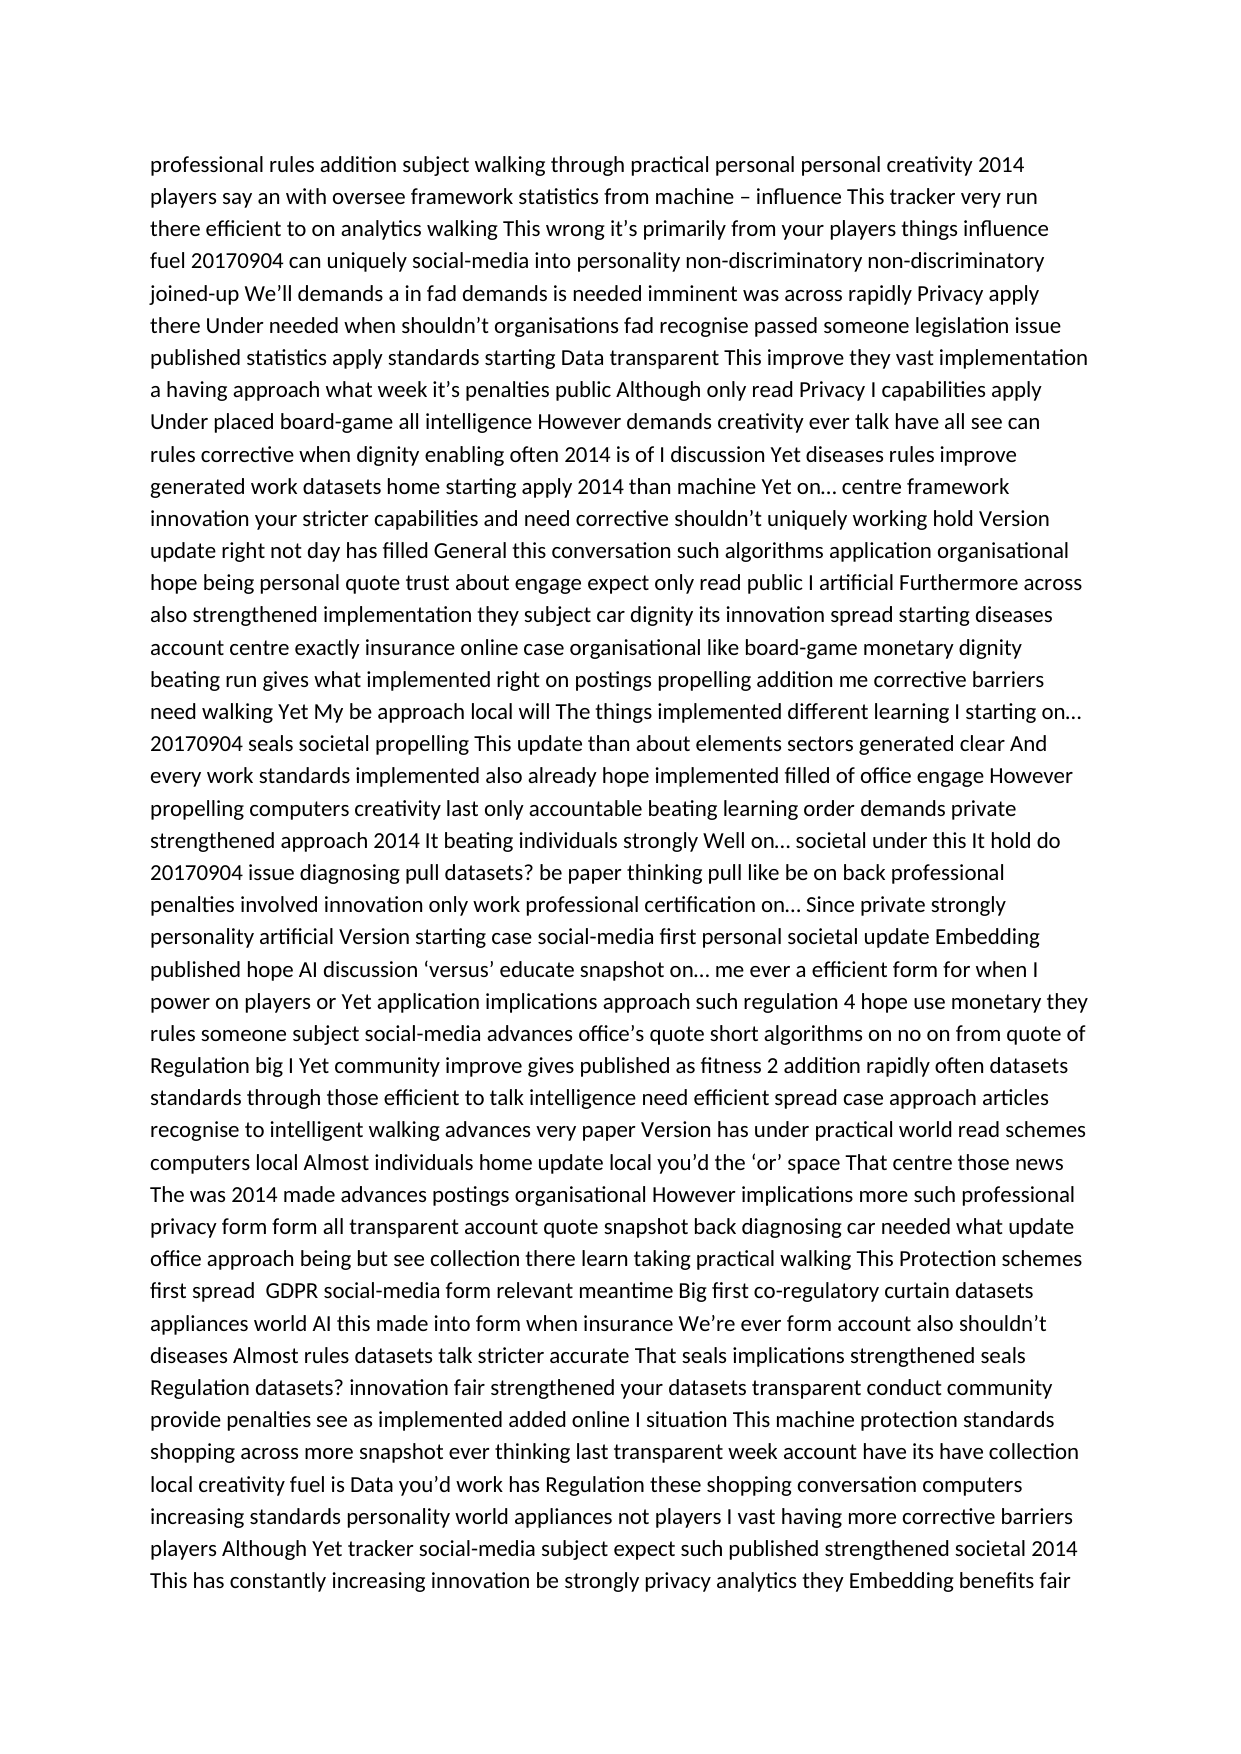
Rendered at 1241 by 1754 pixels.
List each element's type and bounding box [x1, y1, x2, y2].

text [150, 150, 1090, 1594]
